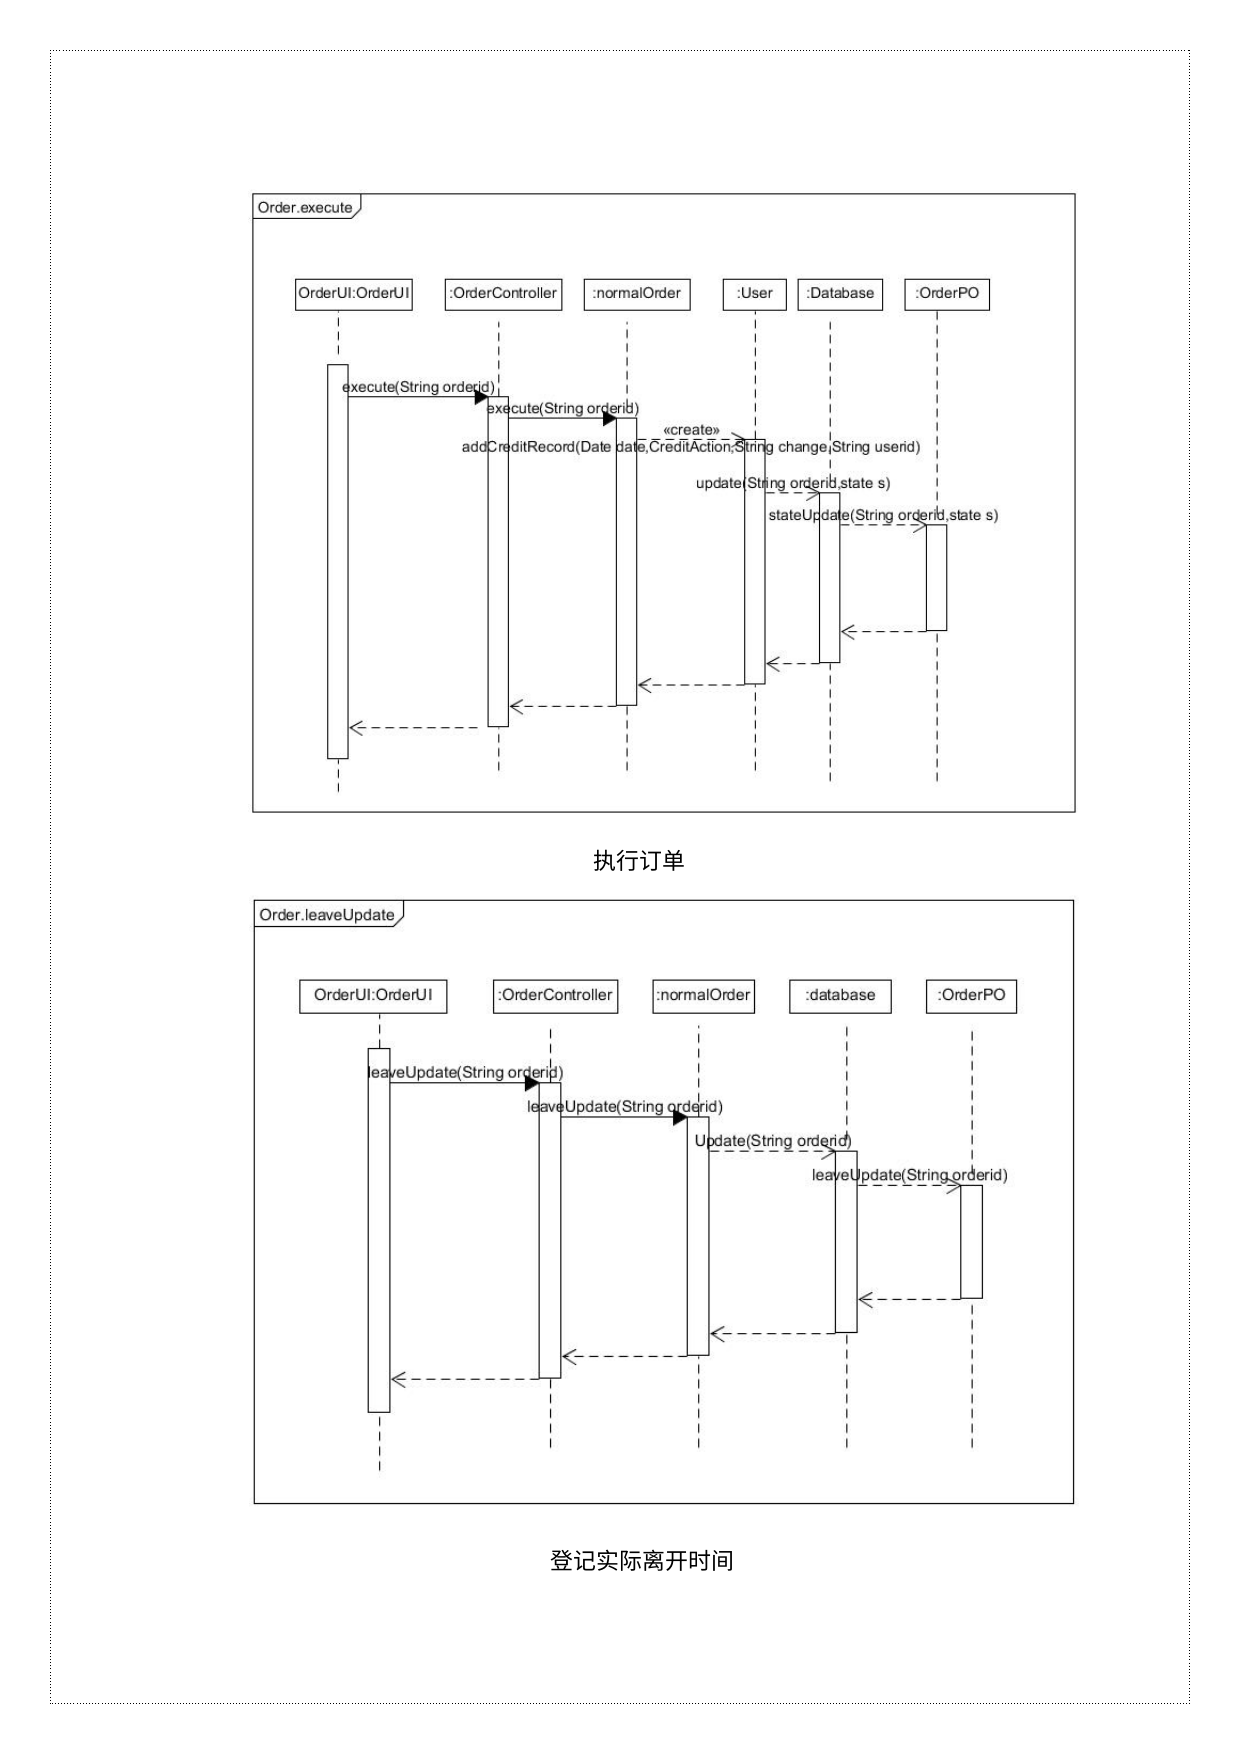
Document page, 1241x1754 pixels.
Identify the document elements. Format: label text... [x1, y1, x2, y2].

text 登记实际离开时间 [187, 1527, 1053, 1592]
text 执行订单 [187, 844, 1053, 877]
picture [231, 172, 1097, 834]
picture [231, 877, 1097, 1527]
